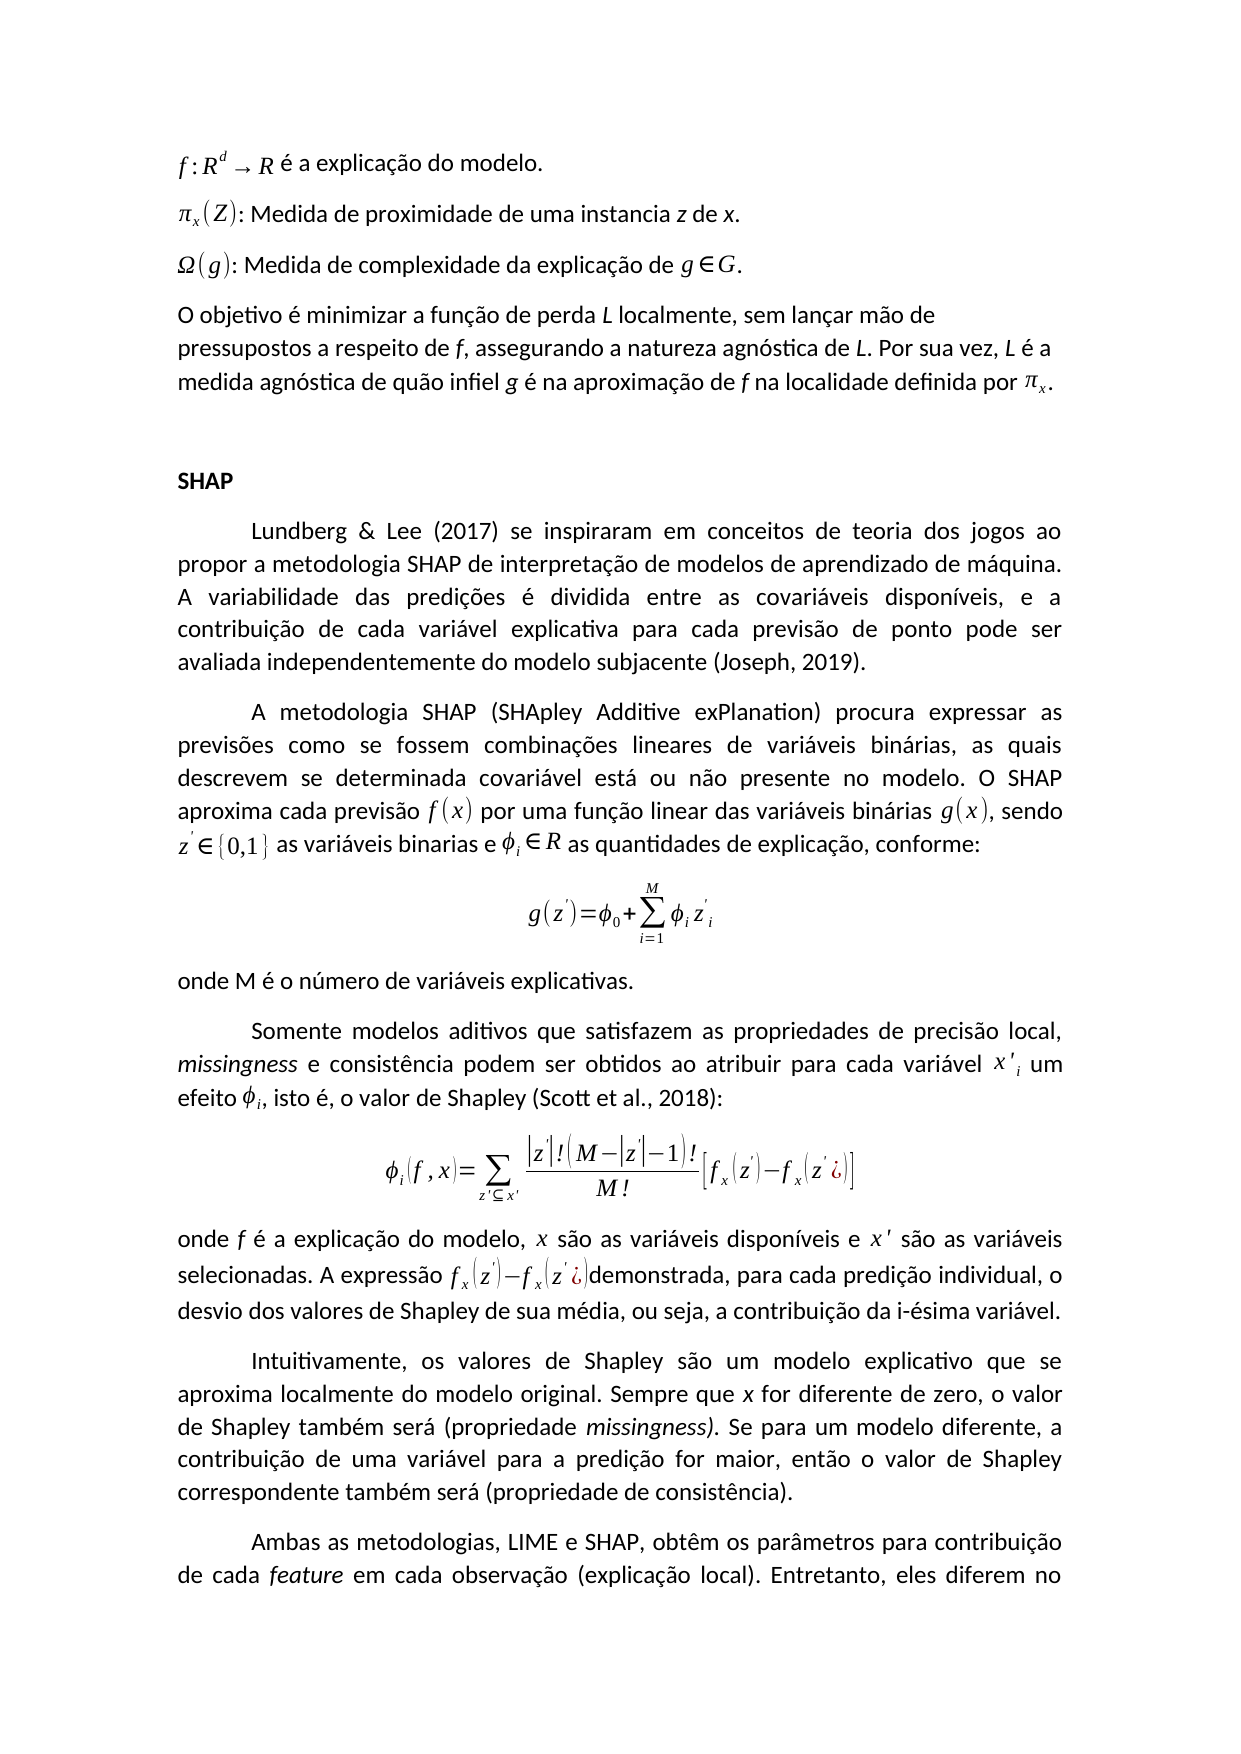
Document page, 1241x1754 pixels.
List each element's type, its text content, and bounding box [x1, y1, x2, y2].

text Somente modelos aditivos que satisfazem as propriedades de precisão local, missingness e consistência podem ser obtidos ao atribuir para cada variável um efeito , isto é, o valor de Shapley (Scott et al., 2018): [177, 1015, 1063, 1113]
text onde f é a explicação do modelo, são as variáveis disponíveis e são as variáveis selecionadas. A expressão demonstrada, para cada predição individual, o desvio dos valores de Shapley de sua média, ou seja, a contribuição da i-ésima variável. [177, 1223, 1063, 1326]
text : Medida de proximidade de uma instancia z de x. [177, 198, 1063, 230]
text onde M é o número de variáveis explicativas. [177, 965, 1063, 996]
text : Medida de complexidade da explicação de . [177, 249, 1063, 280]
text SHAP [177, 465, 1063, 496]
text A metodologia SHAP (SHApley Additive exPlanation) procura expressar as previsões como se fossem combinações lineares de variáveis binárias, as quais descrevem se determinada covariável está ou não presente no modelo. O SHAP aproxima cada previsão por uma função linear das variáveis binárias , sendo as variáveis binarias e as quantidades de explicação, conforme: [177, 696, 1063, 860]
text é a explicação do modelo. [177, 148, 1063, 179]
text Intuitivamente, os valores de Shapley são um modelo explicativo que se aproxima localmente do modelo original. Sempre que x for diferente de zero, o valor de Shapley também será (propriedade missingness). Se para um modelo diferente, a contribuição de uma variável para a predição for maior, então o valor de Shapley correspondente também será (propriedade de consistência). [177, 1345, 1063, 1507]
